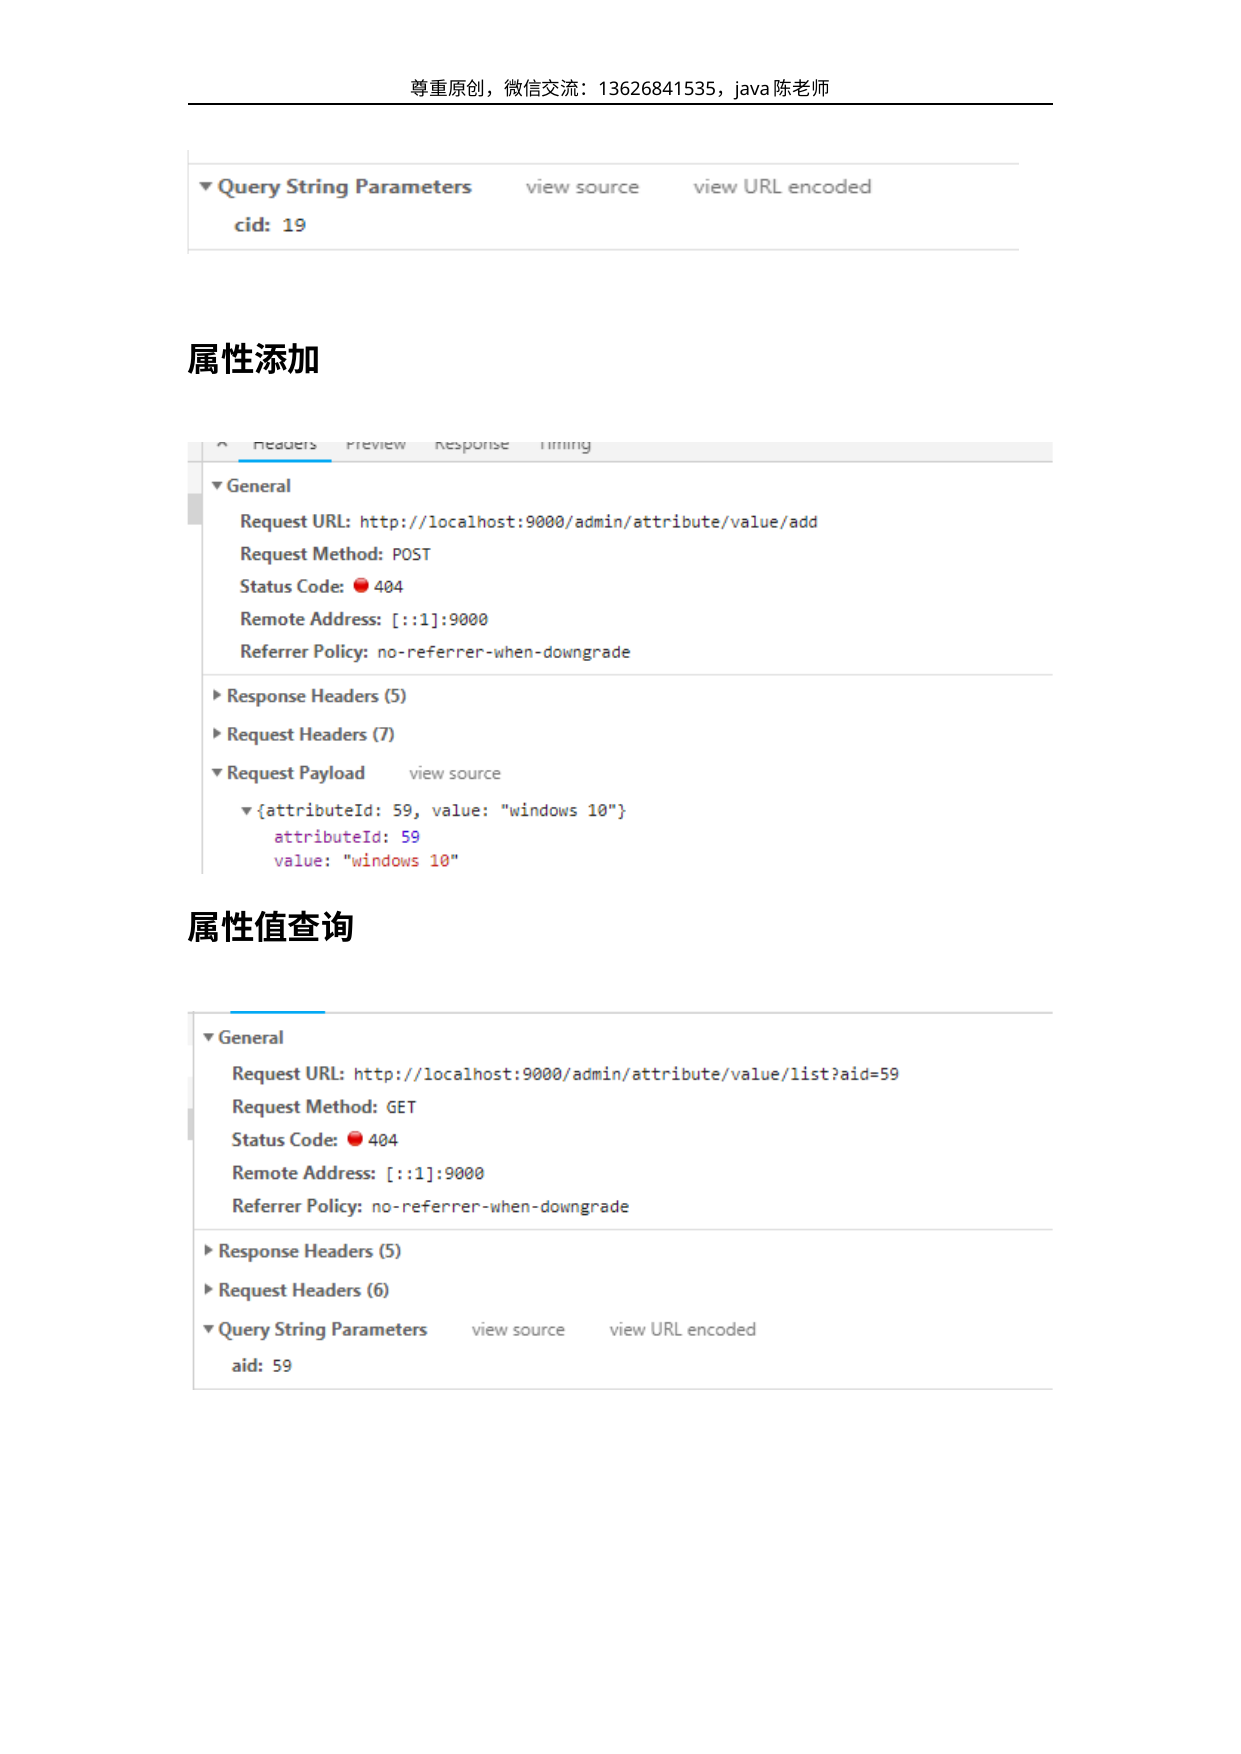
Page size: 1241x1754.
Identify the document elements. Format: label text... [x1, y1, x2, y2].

subtitle 属性值查询 [187, 901, 1053, 949]
subtitle 属性添加 [187, 332, 1053, 381]
picture [187, 150, 1019, 254]
picture [187, 442, 1053, 874]
picture [187, 1011, 1053, 1390]
